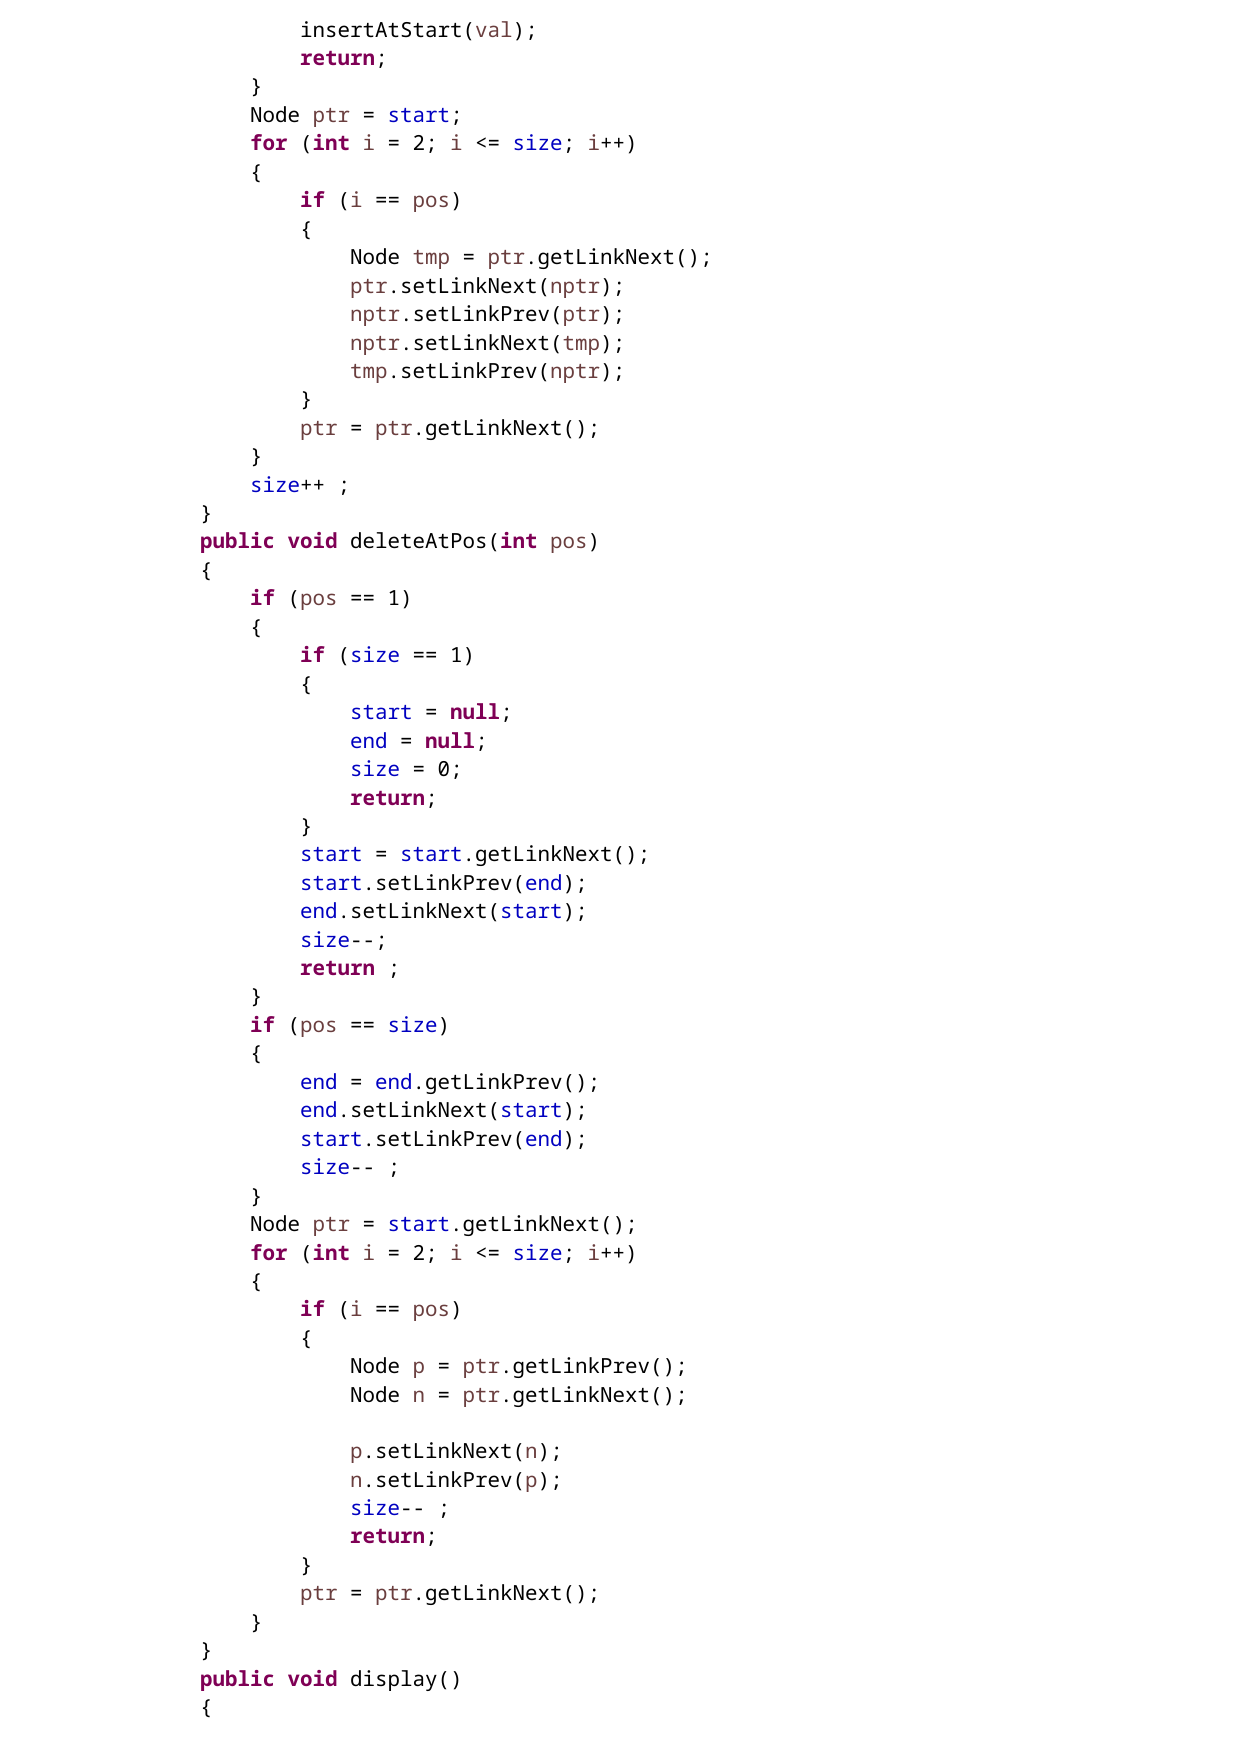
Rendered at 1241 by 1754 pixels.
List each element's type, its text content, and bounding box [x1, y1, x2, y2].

text if (i == pos) [150, 185, 1090, 214]
text { [150, 555, 1090, 583]
text Node n = ptr.getLinkNext(); [150, 1380, 1090, 1408]
text Node ptr = start; [150, 100, 1090, 128]
text { [150, 1266, 1090, 1294]
text size-- ; [150, 1152, 1090, 1181]
text } [150, 982, 1090, 1010]
text } [150, 384, 1090, 413]
text } [150, 1181, 1090, 1209]
text Node tmp = ptr.getLinkNext(); [150, 242, 1090, 271]
text p.setLinkNext(n); [150, 1436, 1090, 1465]
text ptr = ptr.getLinkNext(); [150, 1578, 1090, 1607]
text size = 0; [150, 754, 1090, 783]
text nptr.setLinkNext(tmp); [150, 328, 1090, 356]
text ptr = ptr.getLinkNext(); [150, 413, 1090, 441]
text size++ ; [150, 470, 1090, 498]
text end.setLinkNext(start); [150, 1095, 1090, 1124]
text start = null; [150, 697, 1090, 726]
text tmp.setLinkPrev(nptr); [150, 356, 1090, 384]
text { [150, 1038, 1090, 1067]
text } [150, 1550, 1090, 1578]
text } [150, 1607, 1090, 1635]
text } [150, 498, 1090, 527]
text return ; [150, 953, 1090, 982]
text return; [150, 783, 1090, 811]
text n.setLinkPrev(p); [150, 1465, 1090, 1493]
text } [150, 441, 1090, 470]
text { [150, 1692, 1090, 1721]
text start.setLinkPrev(end); [150, 1124, 1090, 1152]
text { [150, 157, 1090, 185]
text start = start.getLinkNext(); [150, 839, 1090, 868]
text ptr.setLinkNext(nptr); [150, 271, 1090, 299]
text for (int i = 2; i <= size; i++) [150, 1238, 1090, 1266]
text { [150, 612, 1090, 640]
text { [150, 1323, 1090, 1351]
text if (size == 1) [150, 640, 1090, 669]
text public void display() [150, 1664, 1090, 1692]
text Node p = ptr.getLinkPrev(); [150, 1351, 1090, 1380]
text size--; [150, 925, 1090, 953]
text return; [150, 1522, 1090, 1550]
text } [150, 72, 1090, 100]
text { [150, 669, 1090, 697]
text end.setLinkNext(start); [150, 896, 1090, 925]
text } [150, 1635, 1090, 1664]
text for (int i = 2; i <= size; i++) [150, 128, 1090, 157]
text { [150, 214, 1090, 242]
text nptr.setLinkPrev(ptr); [150, 299, 1090, 328]
text if (pos == 1) [150, 583, 1090, 612]
text end = null; [150, 726, 1090, 754]
text Node ptr = start.getLinkNext(); [150, 1209, 1090, 1238]
text return; [150, 43, 1090, 72]
text end = end.getLinkPrev(); [150, 1067, 1090, 1095]
text } [150, 811, 1090, 839]
text if (i == pos) [150, 1294, 1090, 1323]
text size-- ; [150, 1493, 1090, 1522]
text start.setLinkPrev(end); [150, 868, 1090, 896]
text public void deleteAtPos(int pos) [150, 527, 1090, 555]
text if (pos == size) [150, 1010, 1090, 1038]
text insertAtStart(val); [150, 15, 1090, 43]
